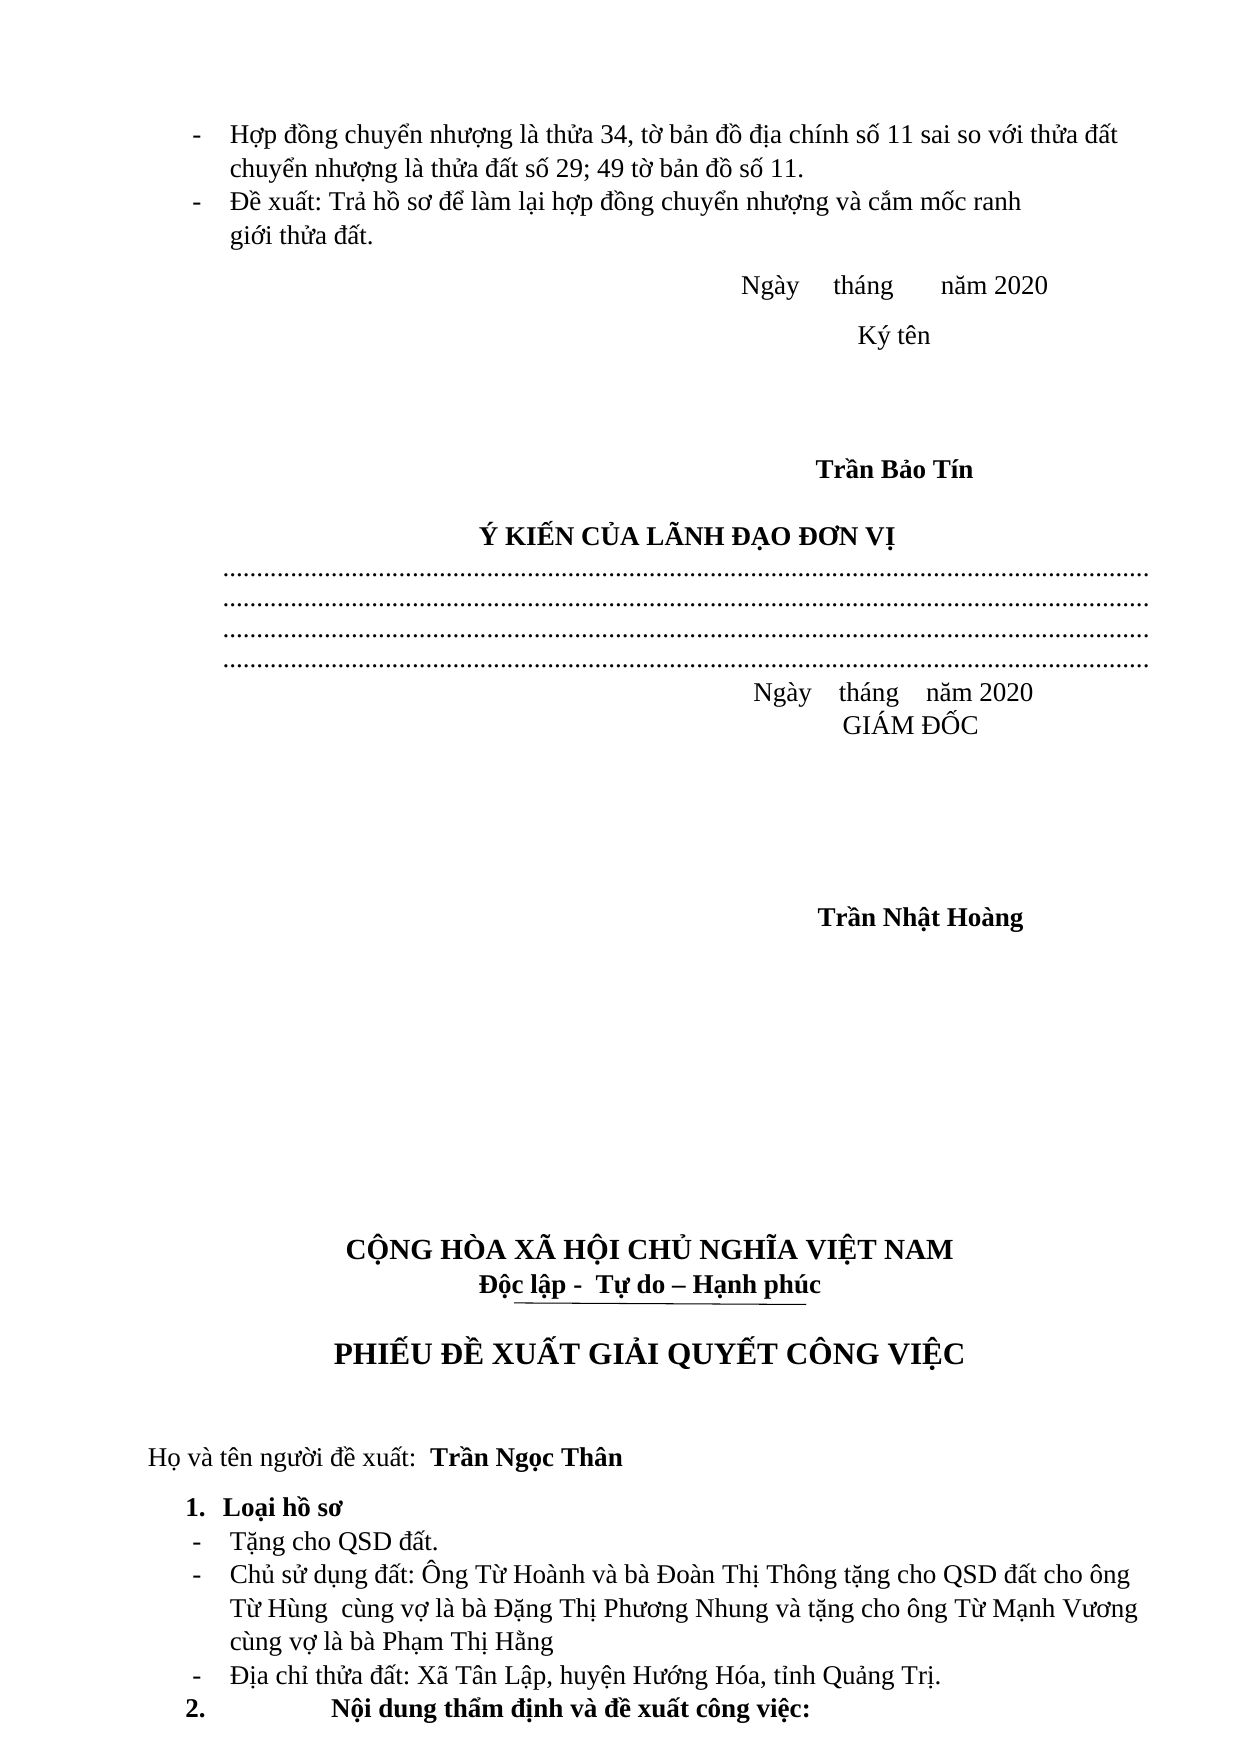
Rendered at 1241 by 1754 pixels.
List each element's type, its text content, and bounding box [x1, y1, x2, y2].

text CỘNG HÒA XÃ HỘI CHỦ NGHĨA VIỆT NAM [148, 1232, 1152, 1266]
list Trần Nhật Hoàng [223, 901, 1152, 932]
text PHIẾU ĐỀ XUẤT GIẢI QUYẾT CÔNG VIỆC [148, 1335, 1152, 1371]
list GIÁM ĐỐC [223, 709, 1152, 740]
list Trần Bảo Tín [223, 453, 1152, 484]
list Ký tên [223, 319, 930, 350]
list Địa chỉ thửa đất: Xã Tân Lập, huyện Hướng Hóa, tỉnh Quảng Trị. [192, 1659, 1152, 1690]
list Ngày tháng năm 2020 [223, 676, 1033, 707]
text Ngày tháng năm 2020 [192, 269, 1048, 300]
text Họ và tên người đề xuất: Trần Ngọc Thân [148, 1441, 1152, 1472]
list Hợp đồng chuyển nhượng là thửa 34, tờ bản đồ địa chính số 11 sai so với thửa đất chuyển nhượng là thửa đất số 29; 49 tờ bản đồ số 11. [192, 118, 1152, 183]
list Nội dung thẩm định và đề xuất công việc: [185, 1692, 1152, 1723]
list Tặng cho QSD đất. [192, 1525, 1152, 1556]
list Chủ sử dụng đất: Ông Từ Hoành và bà Đoàn Thị Thông tặng cho QSD đất cho ông Từ Hùng cùng vợ là bà Đặng Thị Phương Nhung và tặng cho ông Từ Mạnh Vương cùng vợ là bà Phạm Thị Hằng [192, 1558, 1152, 1656]
list Ý KIẾN CỦA LÃNH ĐẠO ĐƠN VỊ [223, 520, 1152, 552]
text Độc lập - Tự do – Hạnh phúc [148, 1268, 1152, 1299]
list Đề xuất: Trả hồ sơ để làm lại hợp đồng chuyển nhượng và cắm mốc ranh giới thửa đất. [192, 185, 1048, 250]
list Loại hồ sơ [185, 1491, 1152, 1522]
